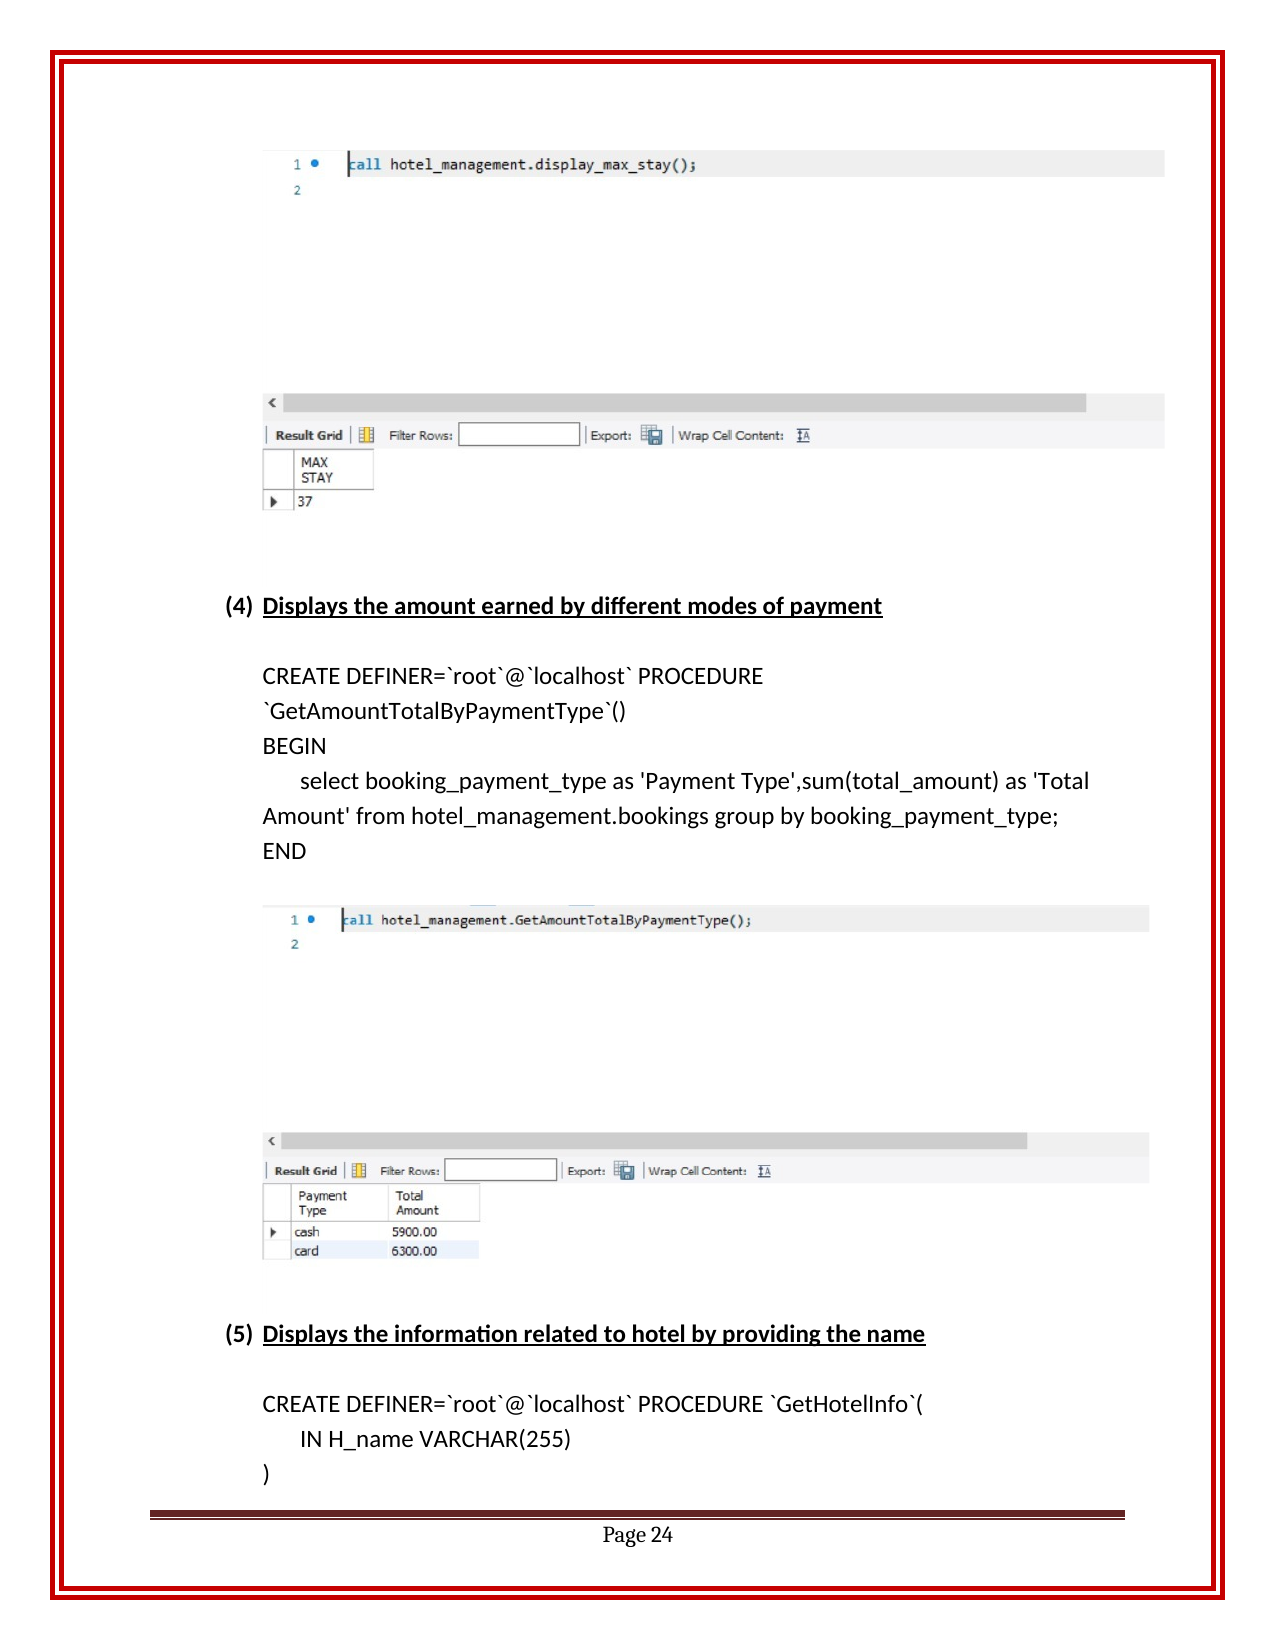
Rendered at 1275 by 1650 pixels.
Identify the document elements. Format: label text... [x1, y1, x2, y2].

list CREATE DEFINER=`root`@`localhost` PROCEDURE `GetHotelInfo`( [262, 1388, 1125, 1418]
list select booking_payment_type as 'Payment Type',sum(total_amount) as 'Total Amount' from hotel_management.bookings group by booking_payment_type; [262, 765, 1125, 831]
list CREATE DEFINER=`root`@`localhost` PROCEDURE `GetAmountTotalByPaymentType`() [262, 660, 1125, 726]
list IN H_name VARCHAR(255) [262, 1423, 1125, 1453]
list ) [262, 1458, 1125, 1488]
picture [262, 905, 1150, 1314]
list END [262, 835, 1125, 866]
list Displays the amount earned by different modes of payment [225, 590, 1125, 621]
list BEGIN [262, 730, 1125, 761]
picture [262, 150, 1165, 587]
list Displays the information related to hotel by providing the name [225, 1318, 1125, 1348]
